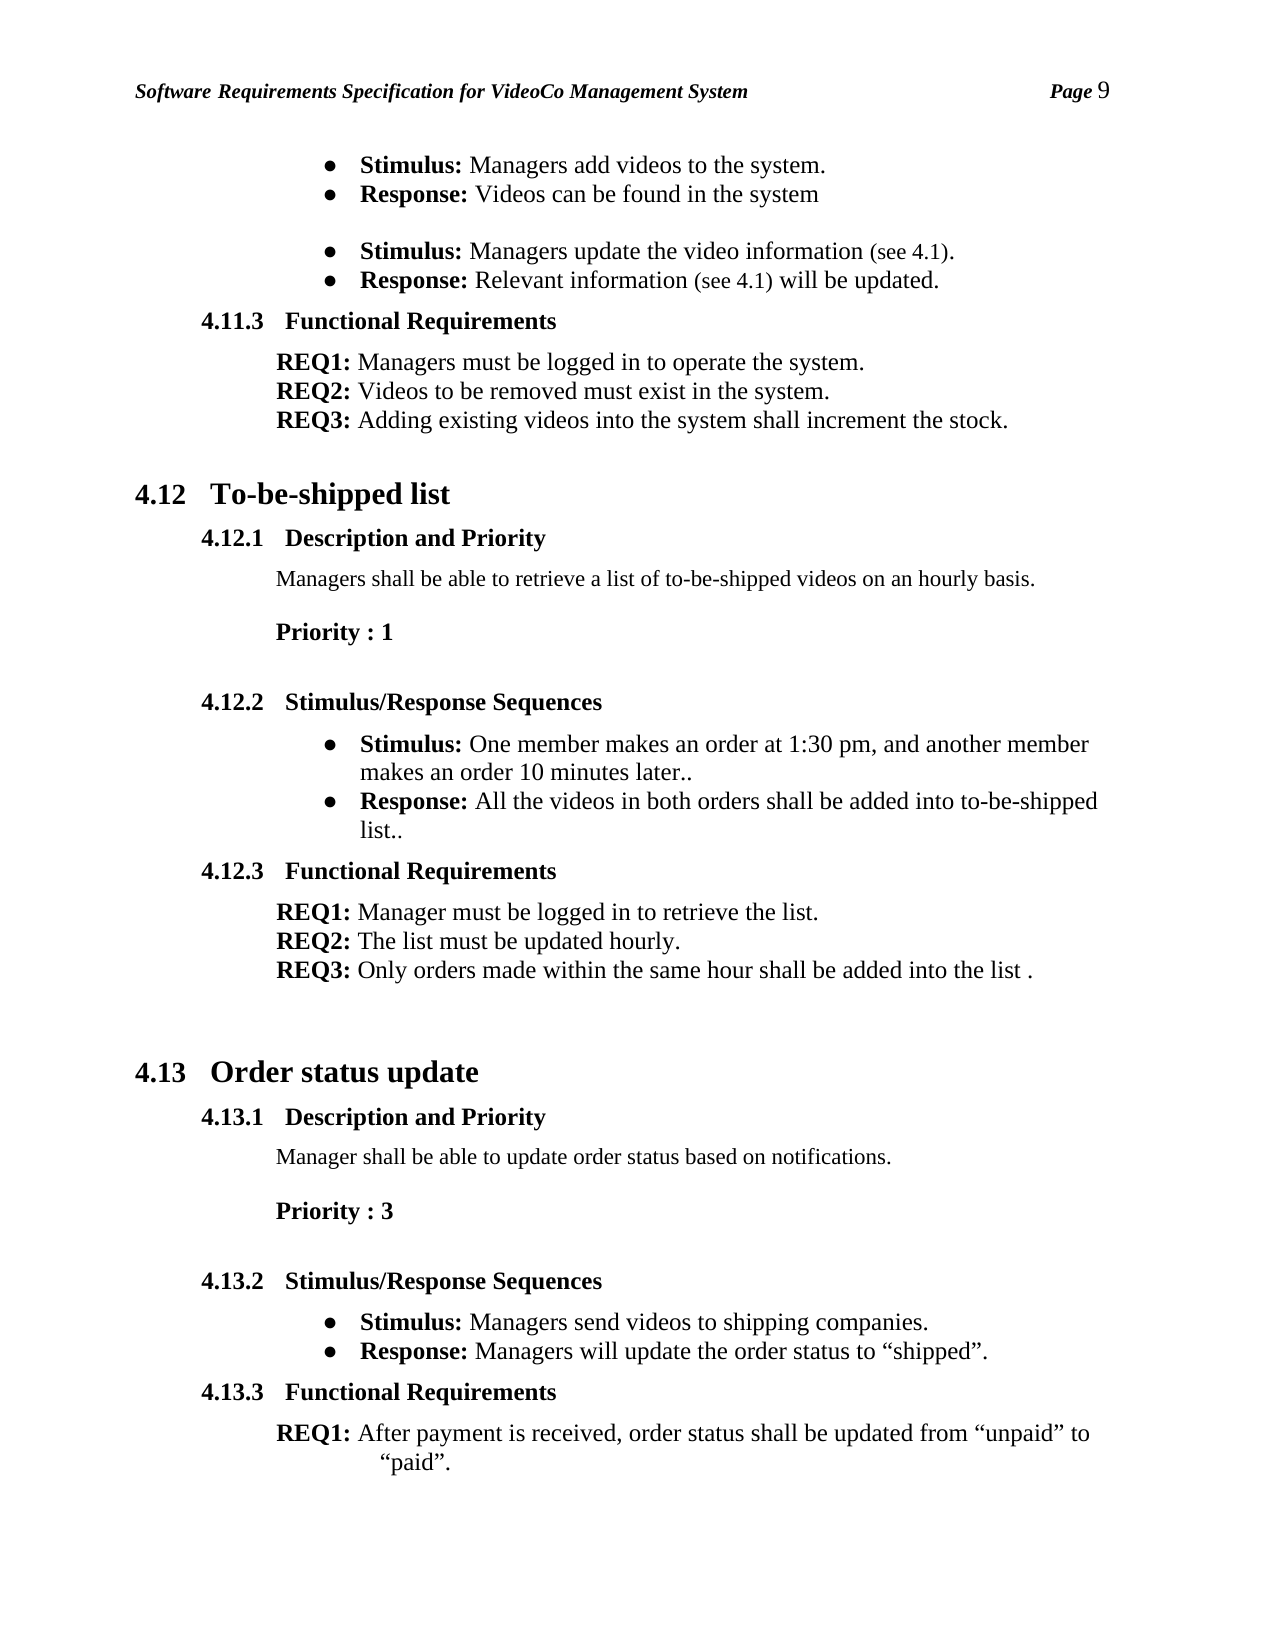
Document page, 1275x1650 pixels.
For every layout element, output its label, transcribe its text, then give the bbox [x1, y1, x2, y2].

list Response: Videos can be found in the system [322, 179, 1140, 207]
subtitle Order status update [135, 1054, 1140, 1089]
list Stimulus: One member makes an order at 1:30 pm, and another member makes an order 10 minutes later.. [322, 729, 1140, 786]
list Response: Managers will update the order status to “shipped”. [322, 1336, 1140, 1365]
text REQ2: The list must be updated hourly. [276, 926, 1140, 955]
list Response: All the videos in both orders shall be added into to-be-shipped list.. [322, 786, 1140, 844]
text REQ3: Adding existing videos into the system shall increment the stock. [276, 405, 1140, 434]
text 4.12.2 Stimulus/Response Sequences [201, 687, 1140, 716]
text Managers shall be able to retrieve a list of to-be-shipped videos on an hourly basis. [201, 565, 1140, 591]
list Stimulus: Managers update the video information (see 4.1). [322, 236, 1140, 265]
text REQ1: Manager must be logged in to retrieve the list. [276, 897, 1140, 926]
text 4.13.1 Description and Priority [201, 1102, 1140, 1131]
text 4.12.1 Description and Priority [201, 523, 1140, 552]
text 4.11.3 Functional Requirements [201, 306, 1140, 335]
text Priority : 1 [201, 617, 1140, 646]
text 4.13.3 Functional Requirements [201, 1377, 1140, 1406]
text REQ1: Managers must be logged in to operate the system. [276, 347, 1140, 376]
text 4.13.2 Stimulus/Response Sequences [201, 1266, 1140, 1295]
list Stimulus: Managers send videos to shipping companies. [322, 1307, 1140, 1336]
text REQ3: Only orders made within the same hour shall be added into the list . [276, 955, 1140, 984]
list Stimulus: Managers add videos to the system. [322, 150, 1140, 179]
text Priority : 3 [201, 1196, 1140, 1225]
list Response: Relevant information (see 4.1) will be updated. [322, 265, 1140, 294]
text REQ2: Videos to be removed must exist in the system. [276, 376, 1140, 405]
text Manager shall be able to update order status based on notifications. [201, 1143, 1140, 1170]
text 4.12.3 Functional Requirements [201, 856, 1140, 885]
text REQ1: After payment is received, order status shall be updated from “unpaid” to “paid”. [276, 1418, 1140, 1476]
subtitle To-be-shipped list [135, 475, 1140, 511]
